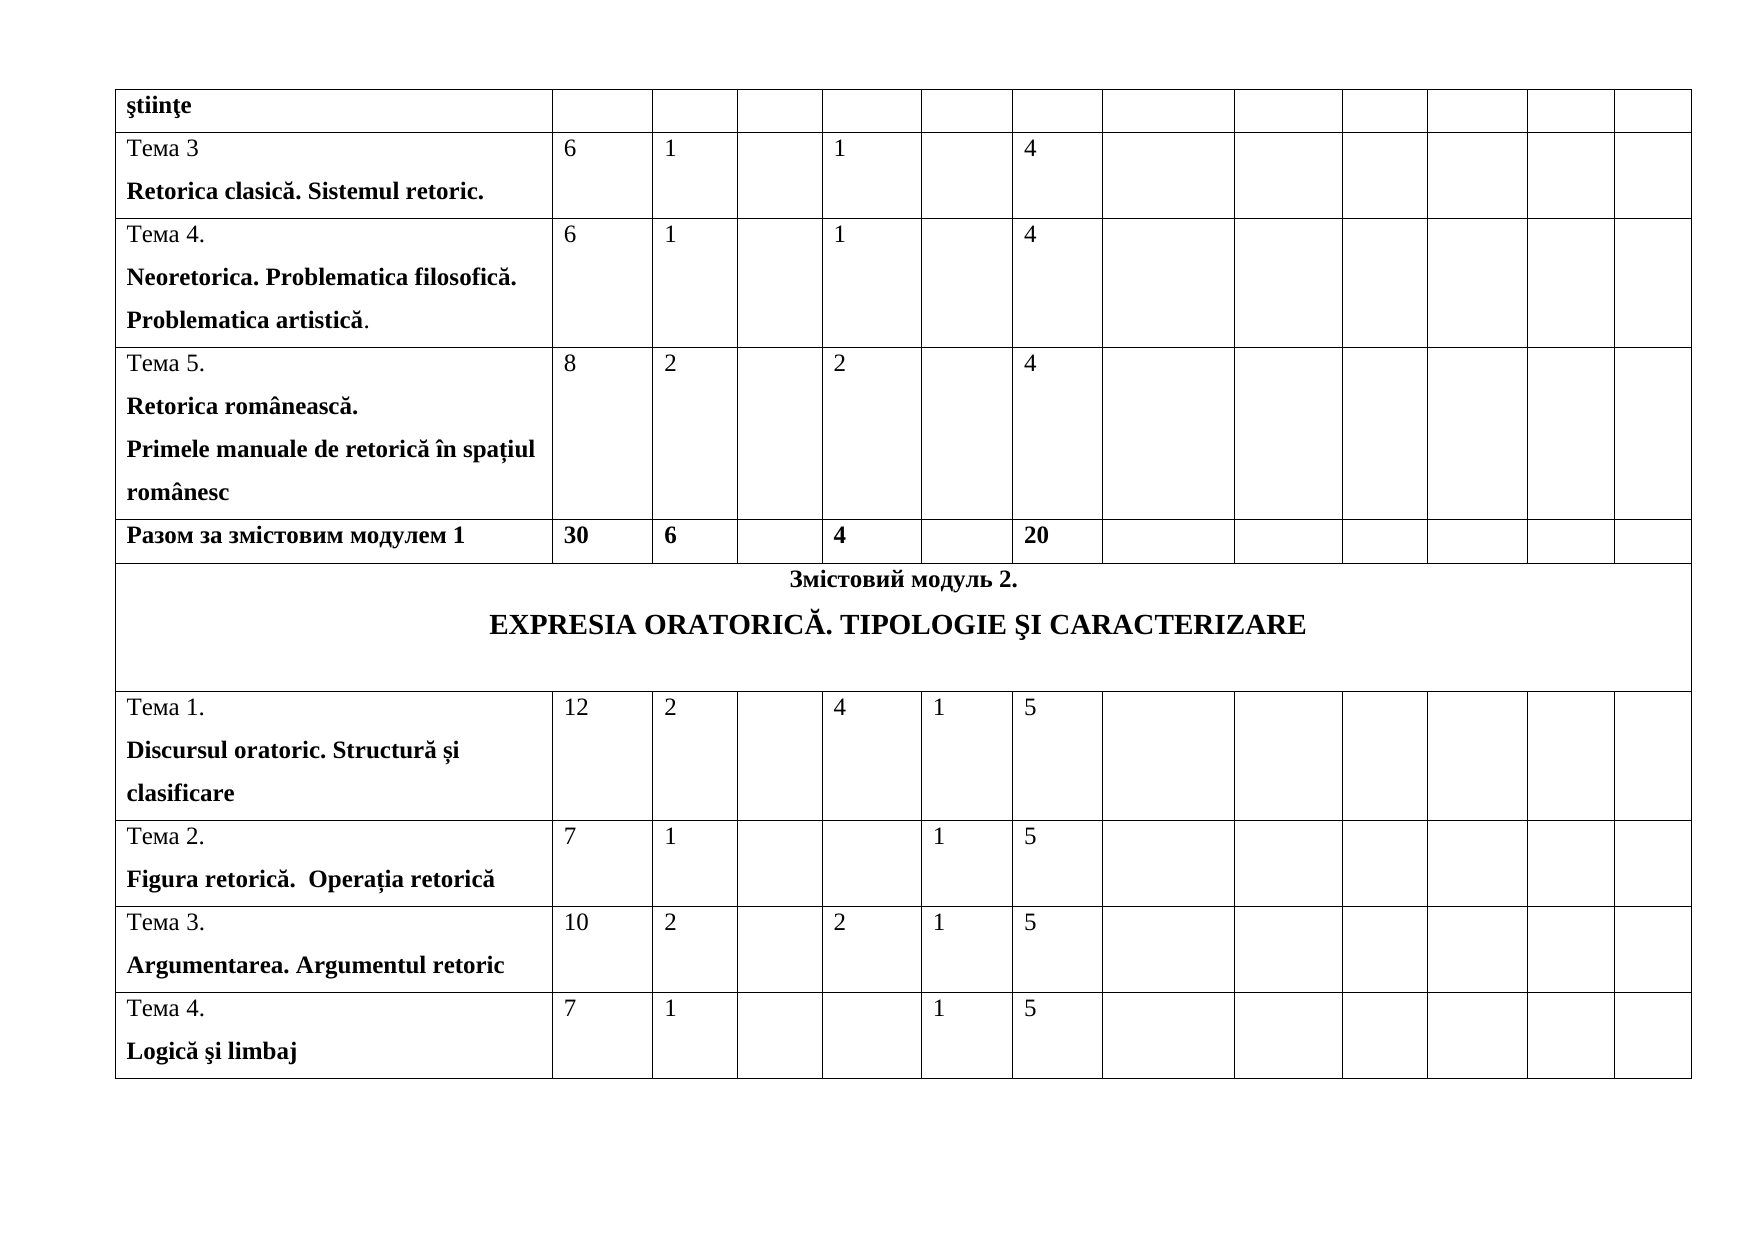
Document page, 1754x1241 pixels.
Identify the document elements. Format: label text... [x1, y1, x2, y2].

table_cell 10 [553, 907, 652, 992]
table_cell Тема 4. Neoretorica. Problematica filosofică. Problematica artistică. [116, 219, 552, 347]
table_cell 5 [553, 90, 652, 132]
table_cell [738, 692, 822, 820]
table_cell 12 [553, 692, 652, 820]
table_cell 1 [653, 993, 737, 1078]
table_cell [1428, 907, 1527, 992]
table_cell 2 [823, 348, 921, 519]
table_cell [1235, 520, 1342, 563]
table_cell [1343, 907, 1427, 992]
table_cell [1103, 90, 1234, 132]
table_cell 5 [1013, 821, 1102, 906]
table_cell [1528, 821, 1614, 906]
table_cell [1615, 692, 1691, 820]
table_cell Тема 1. Discursul oratoric. Structură și clasificare [116, 692, 552, 820]
table_cell 6 [653, 520, 737, 563]
table_cell Змістовий модуль 2. EXPRESIA ORATORICĂ. TIPOLOGIE ŞI CARACTERIZARE [116, 564, 1691, 691]
table_cell 1 [922, 821, 1012, 906]
table_cell [922, 90, 1012, 132]
table_cell [1428, 520, 1527, 563]
table_cell Тема 5. Retorica românească. Primele manuale de retorică în spațiul românesc [116, 348, 552, 519]
table_cell [1103, 692, 1234, 820]
table_cell [1343, 520, 1427, 563]
table_cell [738, 90, 822, 132]
table_cell Тема 2. Figura retorică. Operația retorică [116, 821, 552, 906]
table_cell [823, 993, 921, 1078]
table_cell 8 [553, 348, 652, 519]
table_cell [1428, 219, 1527, 347]
table_cell [1103, 133, 1234, 218]
table_cell 6 [553, 133, 652, 218]
table_cell [1343, 219, 1427, 347]
table_cell 5 [1013, 692, 1102, 820]
table_cell [738, 520, 822, 563]
table_cell [1428, 821, 1527, 906]
table_cell [738, 219, 822, 347]
table_cell [1343, 821, 1427, 906]
table_cell [1528, 520, 1614, 563]
table_cell [1235, 692, 1342, 820]
table_cell [1103, 907, 1234, 992]
table_cell Тема 3 Retorica clasică. Sistemul retoric. [116, 133, 552, 218]
table_cell 4 [823, 692, 921, 820]
table_cell [1428, 133, 1527, 218]
table_cell [738, 907, 822, 992]
table_cell [1528, 993, 1614, 1078]
table_cell [1615, 348, 1691, 519]
table_cell [1615, 133, 1691, 218]
table_cell 2 [653, 692, 737, 820]
table_cell [738, 993, 822, 1078]
table_cell [1428, 993, 1527, 1078]
table_cell [823, 90, 921, 132]
table_cell [1528, 348, 1614, 519]
table_cell 2 [653, 348, 737, 519]
table_cell [1343, 90, 1427, 132]
table_cell [1235, 993, 1342, 1078]
table_cell 1 [653, 821, 737, 906]
table_cell [1343, 692, 1427, 820]
table_cell [1428, 692, 1527, 820]
table_cell 1 [823, 133, 921, 218]
table_cell [1528, 133, 1614, 218]
table_cell [1235, 348, 1342, 519]
table_cell [1528, 907, 1614, 992]
table_cell 5 [1013, 993, 1102, 1078]
table_cell [1528, 692, 1614, 820]
table_cell [738, 133, 822, 218]
table_cell 7 [553, 993, 652, 1078]
table_cell [1103, 993, 1234, 1078]
table_cell 4 [1013, 133, 1102, 218]
table_cell [1103, 219, 1234, 347]
table_cell 4 [1013, 348, 1102, 519]
table_cell 1 [653, 90, 737, 132]
table_cell [1343, 133, 1427, 218]
table_cell [1428, 348, 1527, 519]
table_cell [1528, 90, 1614, 132]
table_cell 1 [653, 219, 737, 347]
table_cell [1235, 821, 1342, 906]
table_cell 30 [553, 520, 652, 563]
table_cell [1615, 520, 1691, 563]
table_cell [1343, 993, 1427, 1078]
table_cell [116, 90, 552, 132]
table_cell [1615, 90, 1691, 132]
table_cell 20 [1013, 520, 1102, 563]
table_cell [1428, 90, 1527, 132]
table_cell [1235, 133, 1342, 218]
table_cell 1 [823, 219, 921, 347]
table_cell [1235, 219, 1342, 347]
table_cell 2 [653, 907, 737, 992]
table_cell [1103, 348, 1234, 519]
table_cell [823, 821, 921, 906]
table_cell [1235, 90, 1342, 132]
table_cell [1235, 907, 1342, 992]
table_cell [1343, 348, 1427, 519]
table_cell 4 [823, 520, 921, 563]
table_cell 1 [922, 907, 1012, 992]
table_cell [1615, 993, 1691, 1078]
table_cell [922, 219, 1012, 347]
table_cell 4 [1013, 219, 1102, 347]
table_cell [1615, 219, 1691, 347]
table_cell [1103, 821, 1234, 906]
table_cell 6 [553, 219, 652, 347]
table_cell Тема 3. Argumentarea. Argumentul retoric [116, 907, 552, 992]
table_cell [922, 348, 1012, 519]
table_cell [922, 133, 1012, 218]
table_cell [922, 520, 1012, 563]
table_cell [1528, 219, 1614, 347]
table_cell 7 [553, 821, 652, 906]
table_cell Тема 4. Logică şi limbaj [116, 993, 552, 1078]
table_cell [1103, 520, 1234, 563]
table_cell [738, 821, 822, 906]
table_cell 5 [1013, 907, 1102, 992]
table_cell 4 [1013, 90, 1102, 132]
table_cell [1615, 907, 1691, 992]
table_cell Разом за змістовим модулем 1 [116, 520, 552, 563]
table_cell 1 [922, 692, 1012, 820]
table_cell 1 [653, 133, 737, 218]
table_cell 2 [823, 907, 921, 992]
table_cell 1 [922, 993, 1012, 1078]
table_cell [738, 348, 822, 519]
table_cell [1615, 821, 1691, 906]
